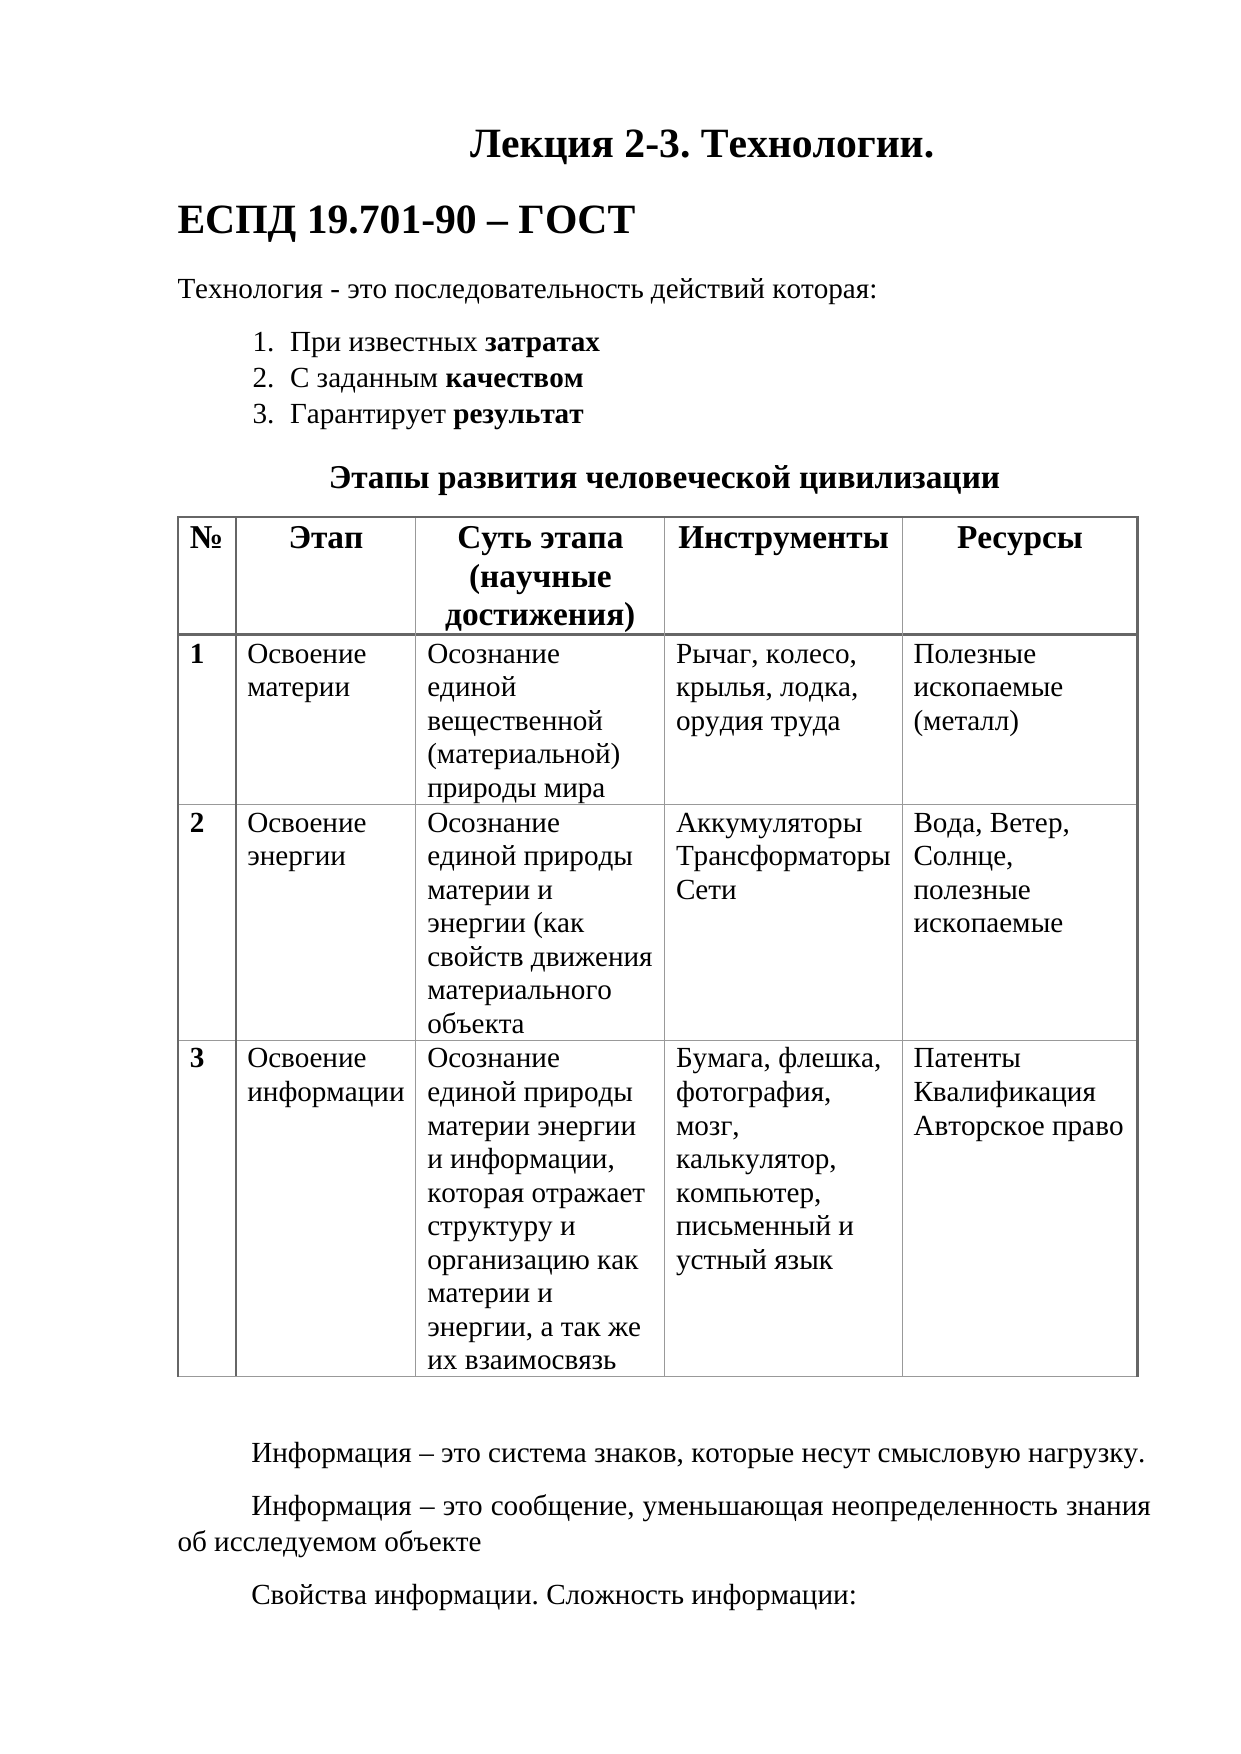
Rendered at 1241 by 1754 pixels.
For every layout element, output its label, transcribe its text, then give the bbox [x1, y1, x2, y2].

list С заданным качеством [252, 360, 1152, 394]
text Информация – это система знаков, которые несут смысловую нагрузку. [177, 1435, 1152, 1468]
table_cell Освоение энергии [237, 805, 415, 1039]
list Лекция 2-3. Технологии. [252, 118, 1152, 166]
table_cell 1 [179, 636, 235, 804]
table_cell Освоение информации [237, 1041, 415, 1376]
table_cell Вода, Ветер, Солнце, полезные ископаемые [903, 805, 1136, 1039]
table_header Суть этапа (научные достижения) [416, 518, 664, 633]
table_cell Аккумуляторы Трансформаторы Сети [665, 805, 902, 1039]
text Технология - это последовательность действий которая: [177, 271, 1152, 305]
table_header Инструменты [665, 518, 902, 633]
table_cell Бумага, флешка, фотография, мозг, калькулятор, компьютер, письменный и устный язык [665, 1041, 902, 1376]
table_cell 3 [179, 1041, 235, 1376]
table_cell Осознание единой вещественной (материальной) природы мира [416, 636, 664, 804]
table_header № [179, 518, 235, 633]
text Информация – это сообщение, уменьшающая неопределенность знания об исследуемом объекте [177, 1488, 1152, 1557]
text ЕСПД 19.701-90 – ГОСТ [177, 195, 1152, 243]
list Гарантирует результат [252, 397, 1152, 430]
list При известных затратах [252, 324, 1152, 358]
table_header Ресурсы [903, 518, 1136, 633]
table_header Этап [237, 518, 415, 633]
table_cell Освоение материи [237, 636, 415, 804]
text Свойства информации. Сложность информации: [177, 1577, 1152, 1610]
table_cell Полезные ископаемые (металл) [903, 636, 1136, 804]
table_cell Осознание единой природы материи и энергии (как свойств движения материального объекта [416, 805, 664, 1039]
text Этапы развития человеческой цивилизации [177, 458, 1152, 496]
table_cell Рычаг, колесо, крылья, лодка, орудия труда [665, 636, 902, 804]
table_cell Патенты Квалификация Авторское право [903, 1041, 1136, 1376]
table_cell 2 [179, 805, 235, 1039]
table_cell Осознание единой природы материи энергии и информации, которая отражает структуру и организацию как материи и энергии, а так же их взаимосвязь [416, 1041, 664, 1376]
